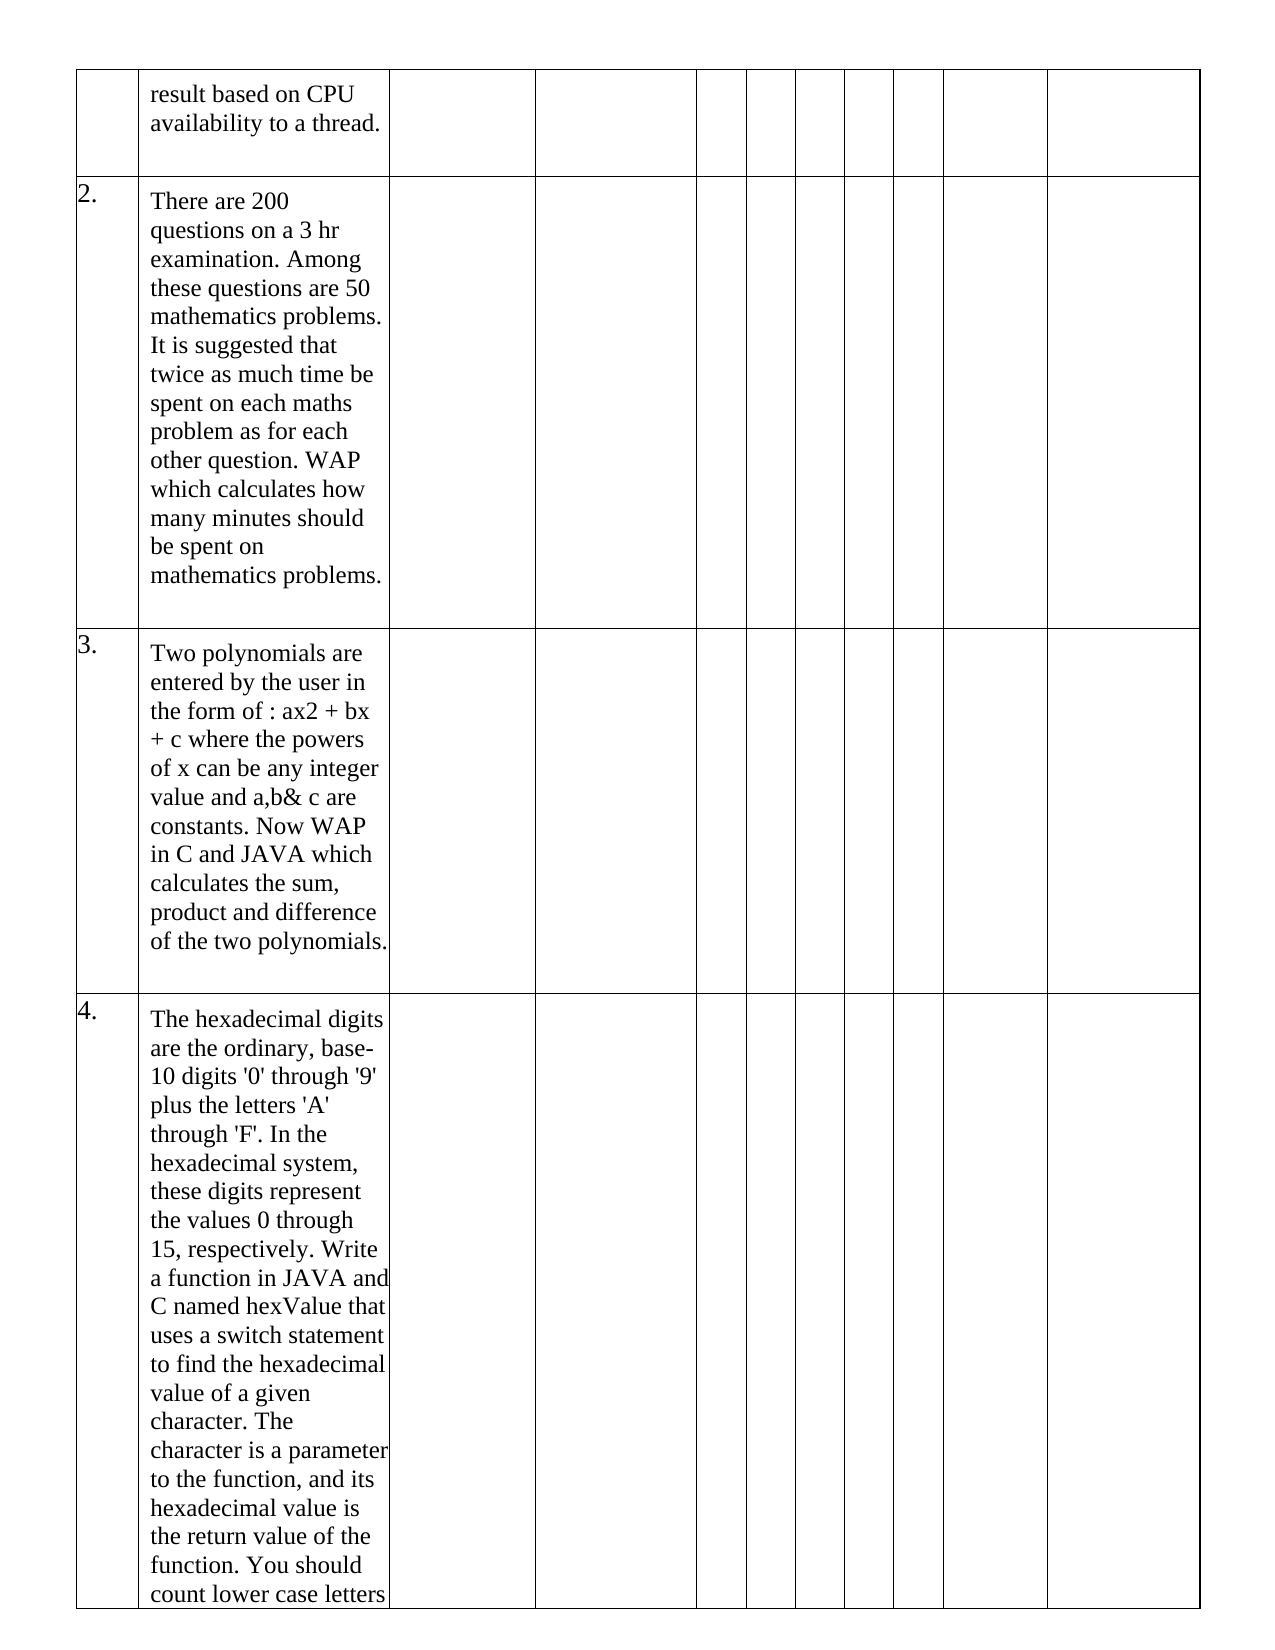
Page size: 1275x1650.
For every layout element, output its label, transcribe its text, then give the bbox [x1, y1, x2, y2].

table_cell [796, 994, 844, 1608]
table_cell [747, 177, 795, 627]
table_cell [944, 629, 1047, 993]
table_cell [747, 994, 795, 1608]
table_cell [894, 994, 943, 1608]
table_cell [536, 70, 696, 176]
table_cell 1. [77, 70, 138, 176]
table_cell [697, 994, 746, 1608]
table_cell [894, 177, 943, 627]
table_cell [894, 70, 943, 176]
table_cell [390, 177, 535, 627]
table_cell [697, 177, 746, 627]
table_cell [796, 629, 844, 993]
table_cell Two polynomials are entered by the user in the form of : ax2 + bx + c where the powers of x can be any integer value and a,b& c are constants. Now WAP in C and JAVA which calculates the sum, product and difference of the two polynomials. [139, 629, 389, 993]
table_cell [747, 70, 795, 176]
table_cell 3. [77, 629, 138, 993]
table_cell [1048, 70, 1199, 176]
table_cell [139, 70, 389, 176]
table_cell [944, 994, 1047, 1608]
table_cell [390, 70, 535, 176]
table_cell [139, 994, 389, 1608]
table_cell [796, 177, 844, 627]
table_cell [894, 629, 943, 993]
table_cell [390, 994, 535, 1608]
table_cell [845, 70, 893, 176]
table_cell [390, 629, 535, 993]
table_cell There are 200 questions on a 3 hr examination. Among these questions are 50 mathematics problems. It is suggested that twice as much time be spent on each maths problem as for each other question. WAP which calculates how many minutes should be spent on mathematics problems. [139, 177, 389, 627]
table_cell [944, 177, 1047, 627]
table_cell 4. [77, 994, 138, 1608]
table_cell [845, 994, 893, 1608]
table_cell [697, 629, 746, 993]
table_cell 2. [77, 177, 138, 627]
table_cell [1048, 177, 1199, 627]
table_cell [845, 177, 893, 627]
table_cell [697, 70, 746, 176]
table_cell [536, 629, 696, 993]
table_cell [796, 70, 844, 176]
table_cell [1048, 994, 1199, 1608]
table_cell [944, 70, 1047, 176]
table_cell [1048, 629, 1199, 993]
table_cell [536, 994, 696, 1608]
table_cell [845, 629, 893, 993]
table_cell [747, 629, 795, 993]
table_cell [536, 177, 696, 627]
